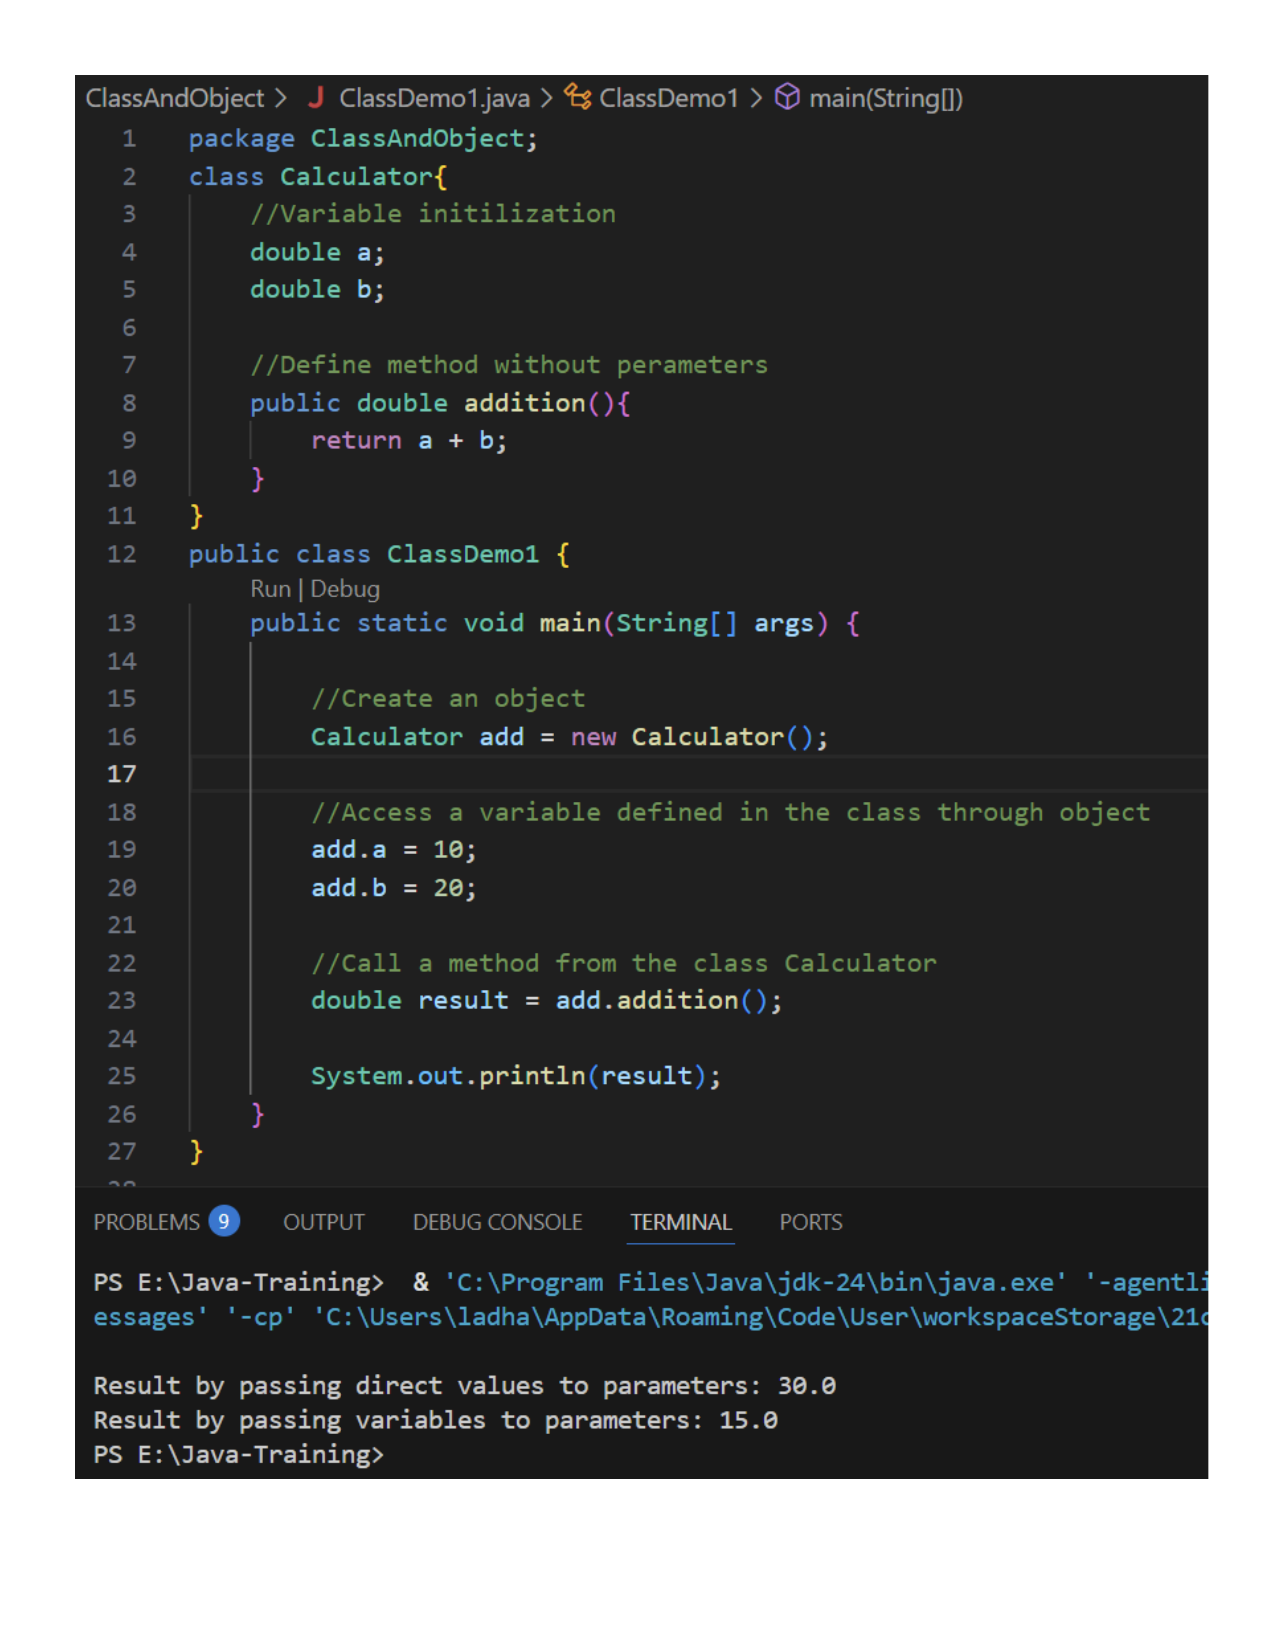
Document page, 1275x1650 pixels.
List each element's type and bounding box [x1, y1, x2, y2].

picture [75, 75, 1209, 1479]
